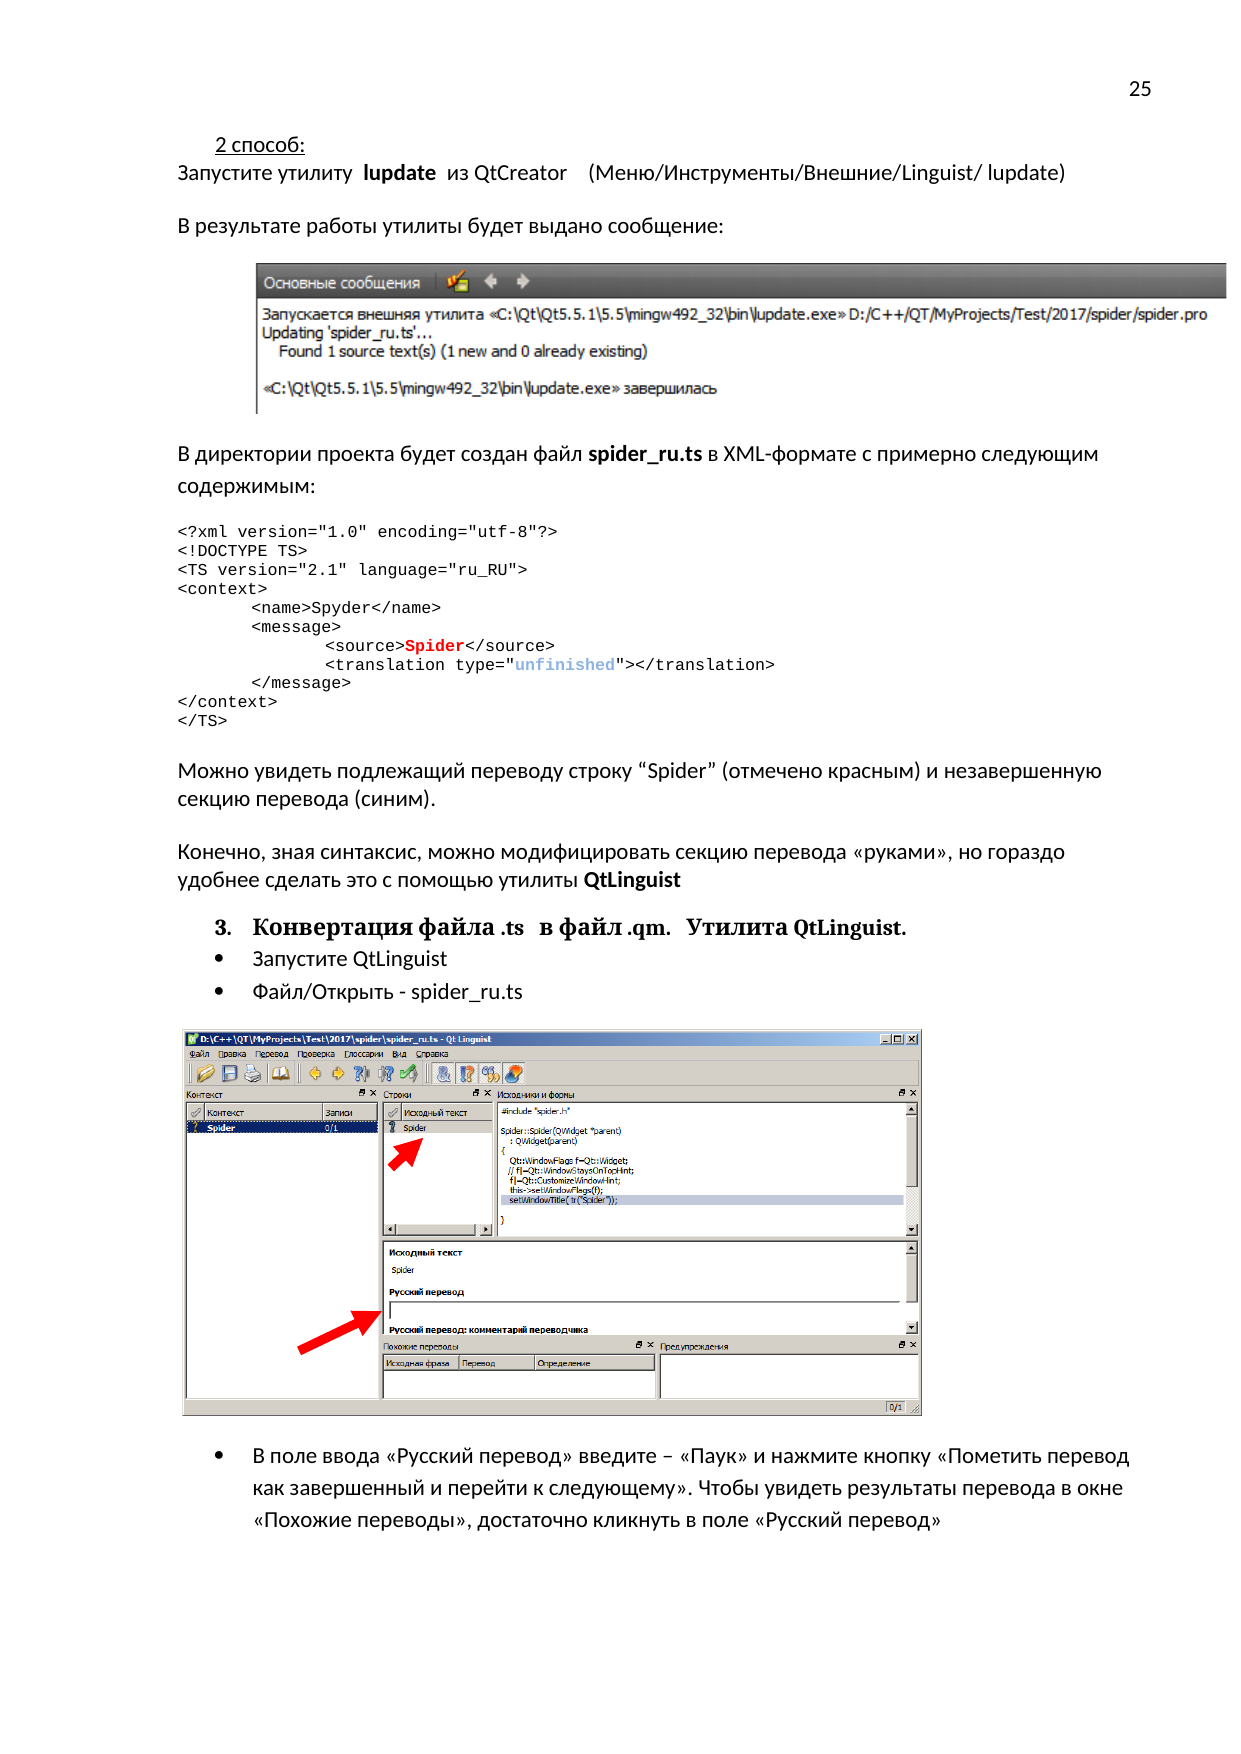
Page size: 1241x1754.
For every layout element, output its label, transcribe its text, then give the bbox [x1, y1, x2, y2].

picture [182, 1029, 922, 1416]
list Запустите QtLinguist [215, 944, 1152, 973]
text Запустите утилиту lupdate из QtCreator (Меню/Инструменты/Внешние/Linguist/ lupdate) [177, 158, 1152, 186]
text Конечно, зная синтаксис, можно модифицировать секцию перевода «руками», но гораздо удобнее сделать это с помощью утилиты QtLinguist [177, 837, 1152, 893]
text <message> [177, 618, 1152, 637]
text </context> [177, 694, 1152, 713]
list Файл/Открыть - spider_ru.ts [215, 977, 1152, 1005]
text <translation type="unfinished"></translation> [251, 656, 1152, 675]
subtitle Конвертация файла .ts в файл .qm. Утилита QtLinguist. [215, 914, 1152, 941]
text <source>Spider</source> [251, 637, 1152, 656]
picture [252, 263, 1227, 414]
list В поле ввода «Русский перевод» введите – «Паук» и нажмите кнопку «Пометить перевод как завершенный и перейти к следующему». Чтобы увидеть результаты перевода в окне «Похожие переводы», достаточно кликнуть в поле «Русский перевод» [215, 1441, 1152, 1533]
text <?xml version="1.0" encoding="utf-8"?> [177, 524, 1152, 543]
text </message> [177, 675, 1152, 694]
text <context> [177, 581, 1152, 599]
text </TS> [177, 713, 1152, 731]
text 2 cпособ: [215, 130, 1152, 158]
text В директории проекта будет создан файл spider_ru.ts в XML-формате с примерно следующим содержимым: [177, 439, 1152, 499]
text Можно увидеть подлежащий переводу строку “Spider” (отмечено красным) и незавершенную секцию перевода (синим). [177, 756, 1152, 812]
text В результате работы утилиты будет выдано сообщение: [177, 211, 1152, 239]
text <name>Spyder</name> [177, 599, 1152, 618]
text <!DOCTYPE TS> [177, 543, 1152, 562]
text <TS version="2.1" language="ru_RU"> [177, 562, 1152, 581]
